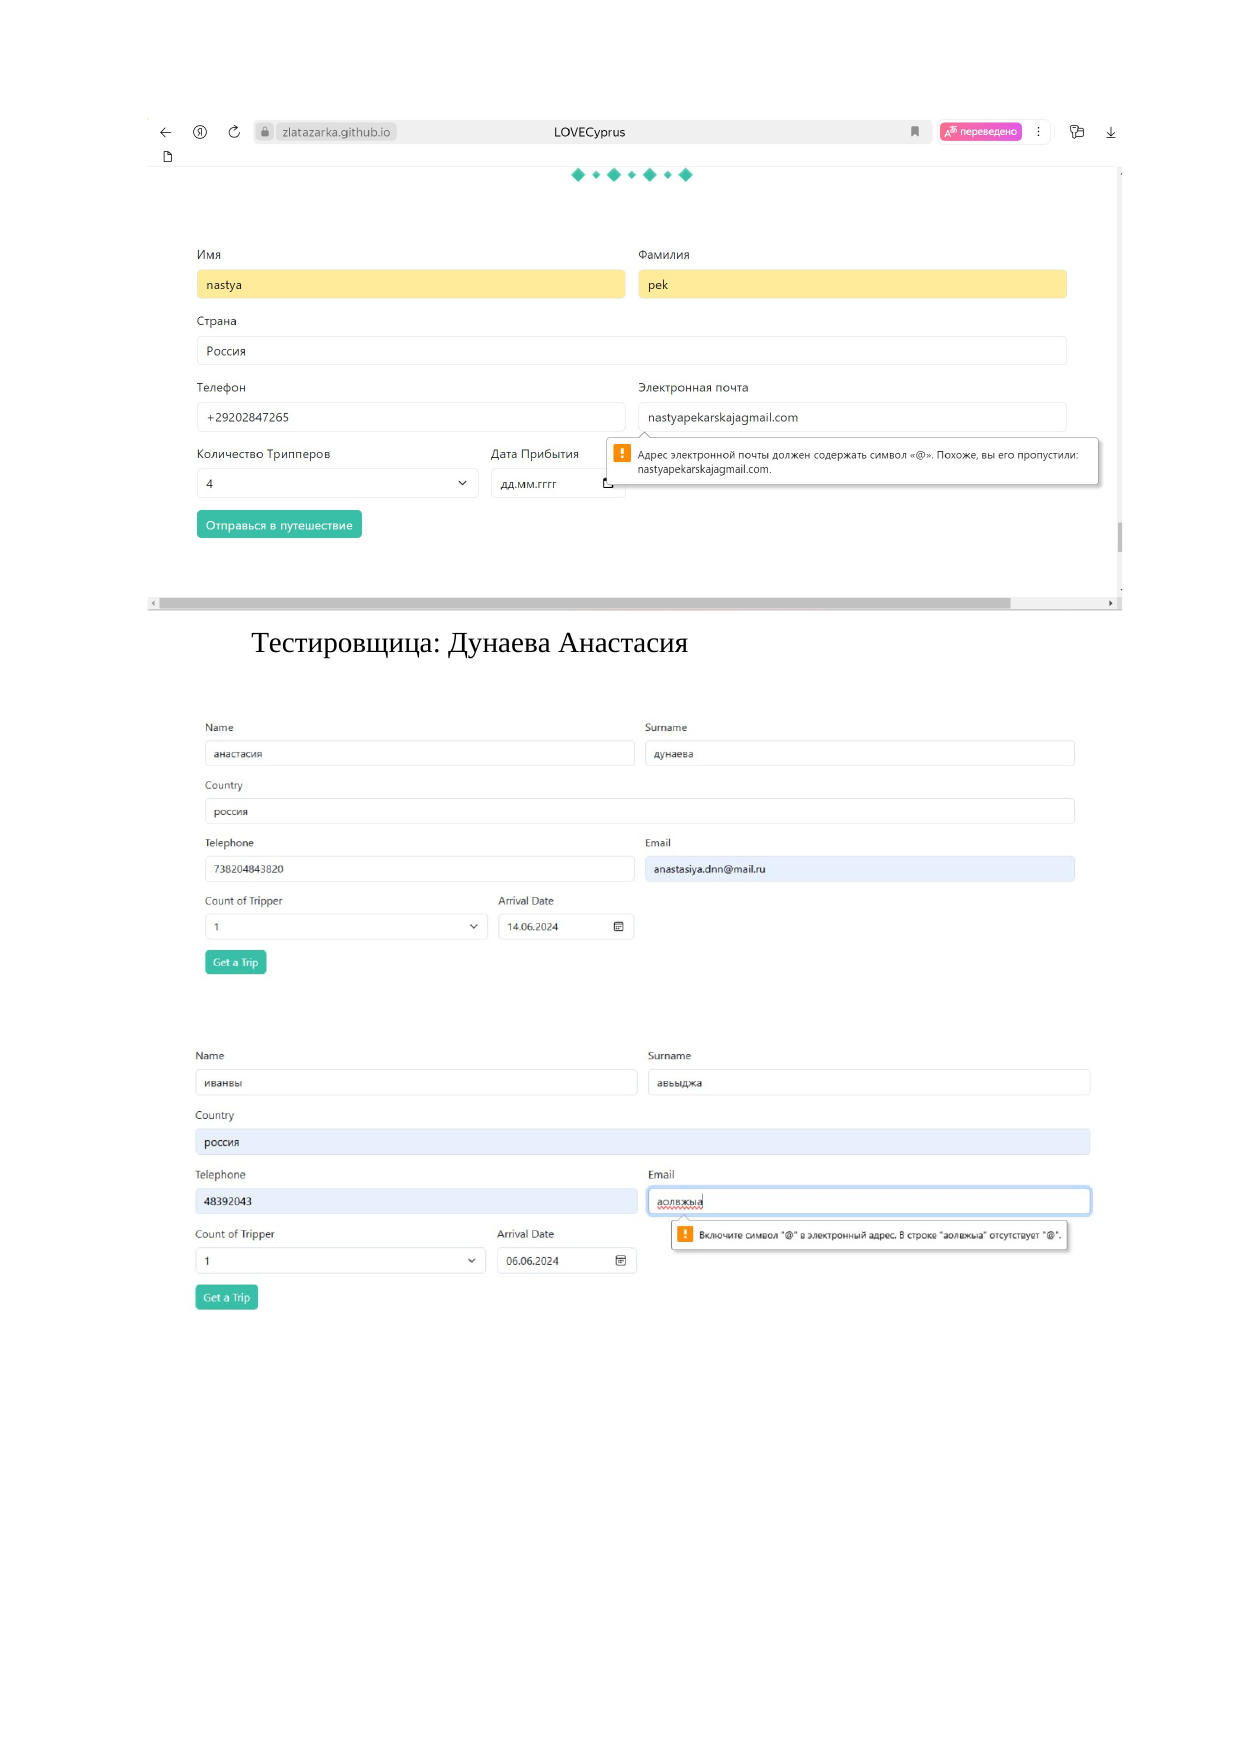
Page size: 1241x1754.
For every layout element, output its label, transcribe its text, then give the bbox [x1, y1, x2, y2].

picture [162, 1017, 1137, 1343]
picture [147, 118, 1123, 611]
text Тестировщица: Дунаева Анастасия [177, 625, 1152, 658]
picture [162, 675, 1137, 1004]
